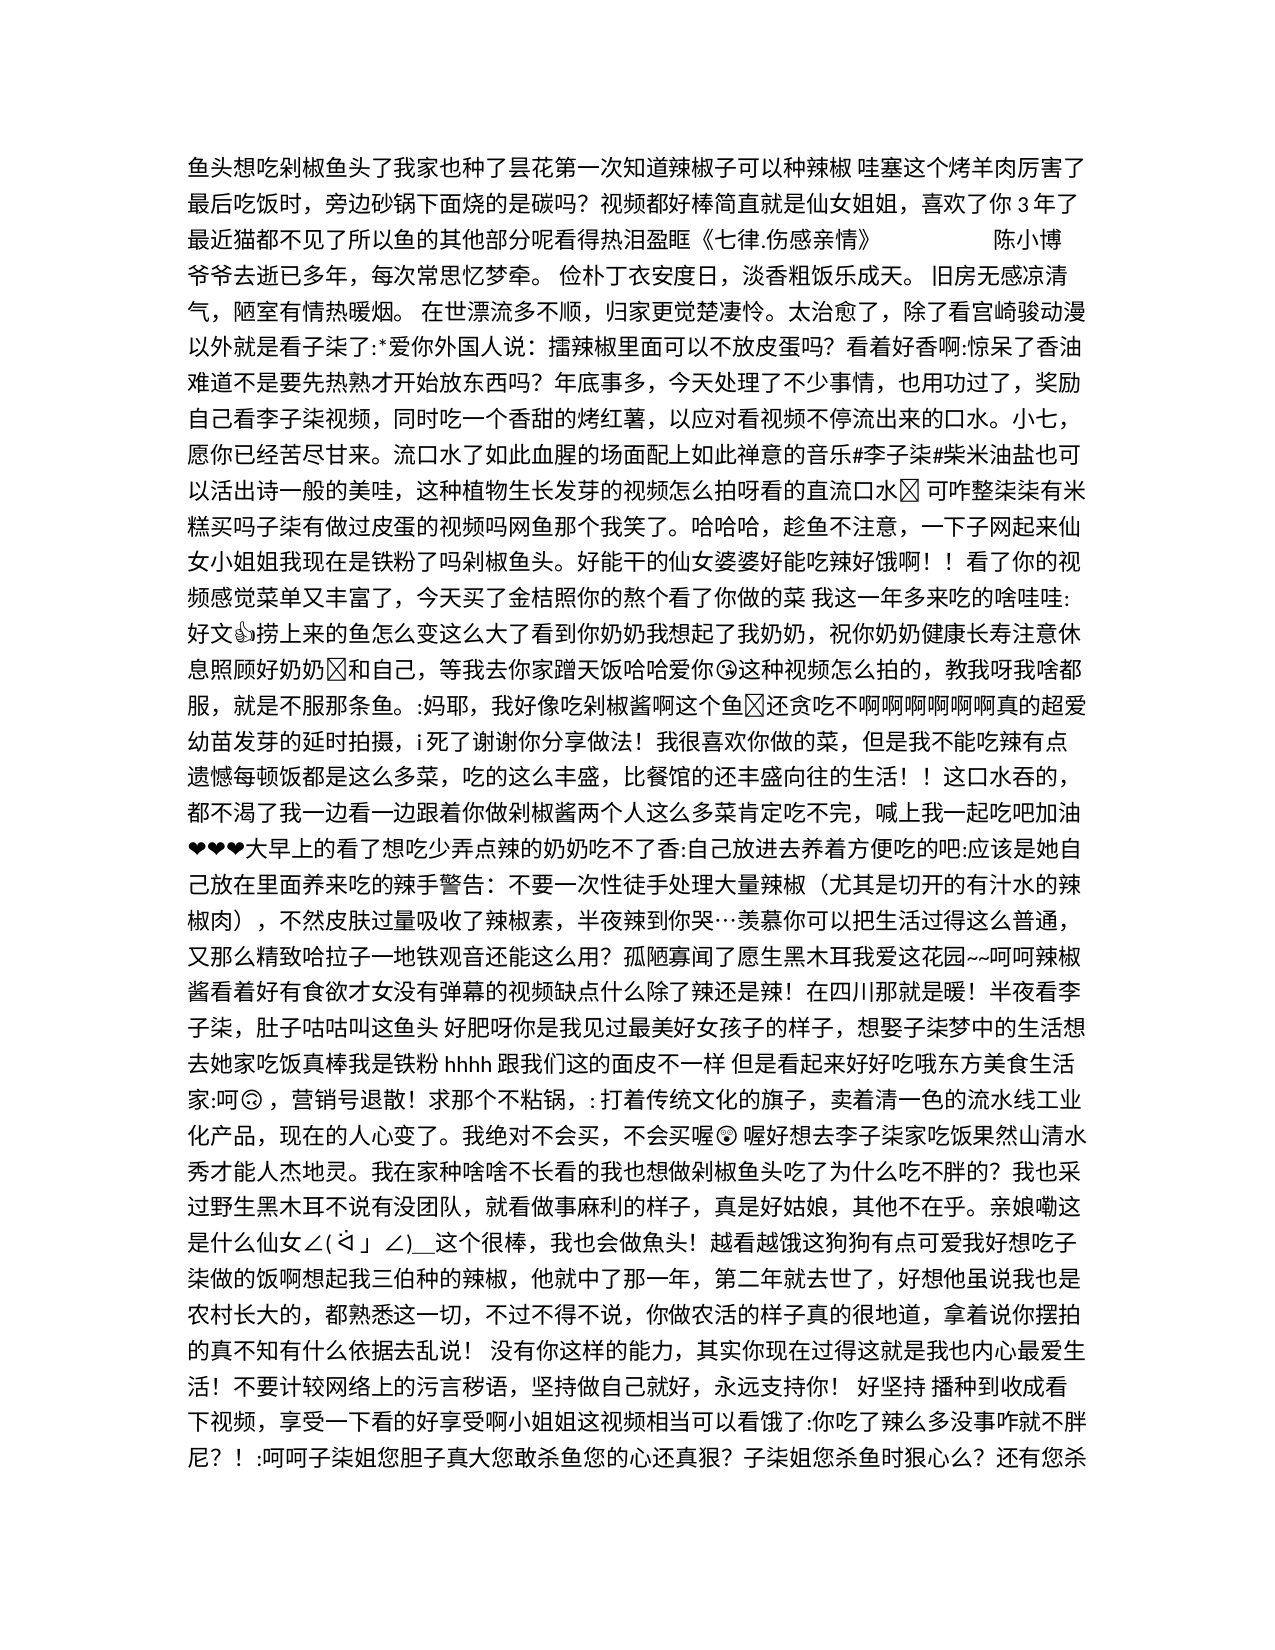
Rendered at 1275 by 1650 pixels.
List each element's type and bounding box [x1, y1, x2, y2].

text [187, 150, 1087, 1473]
